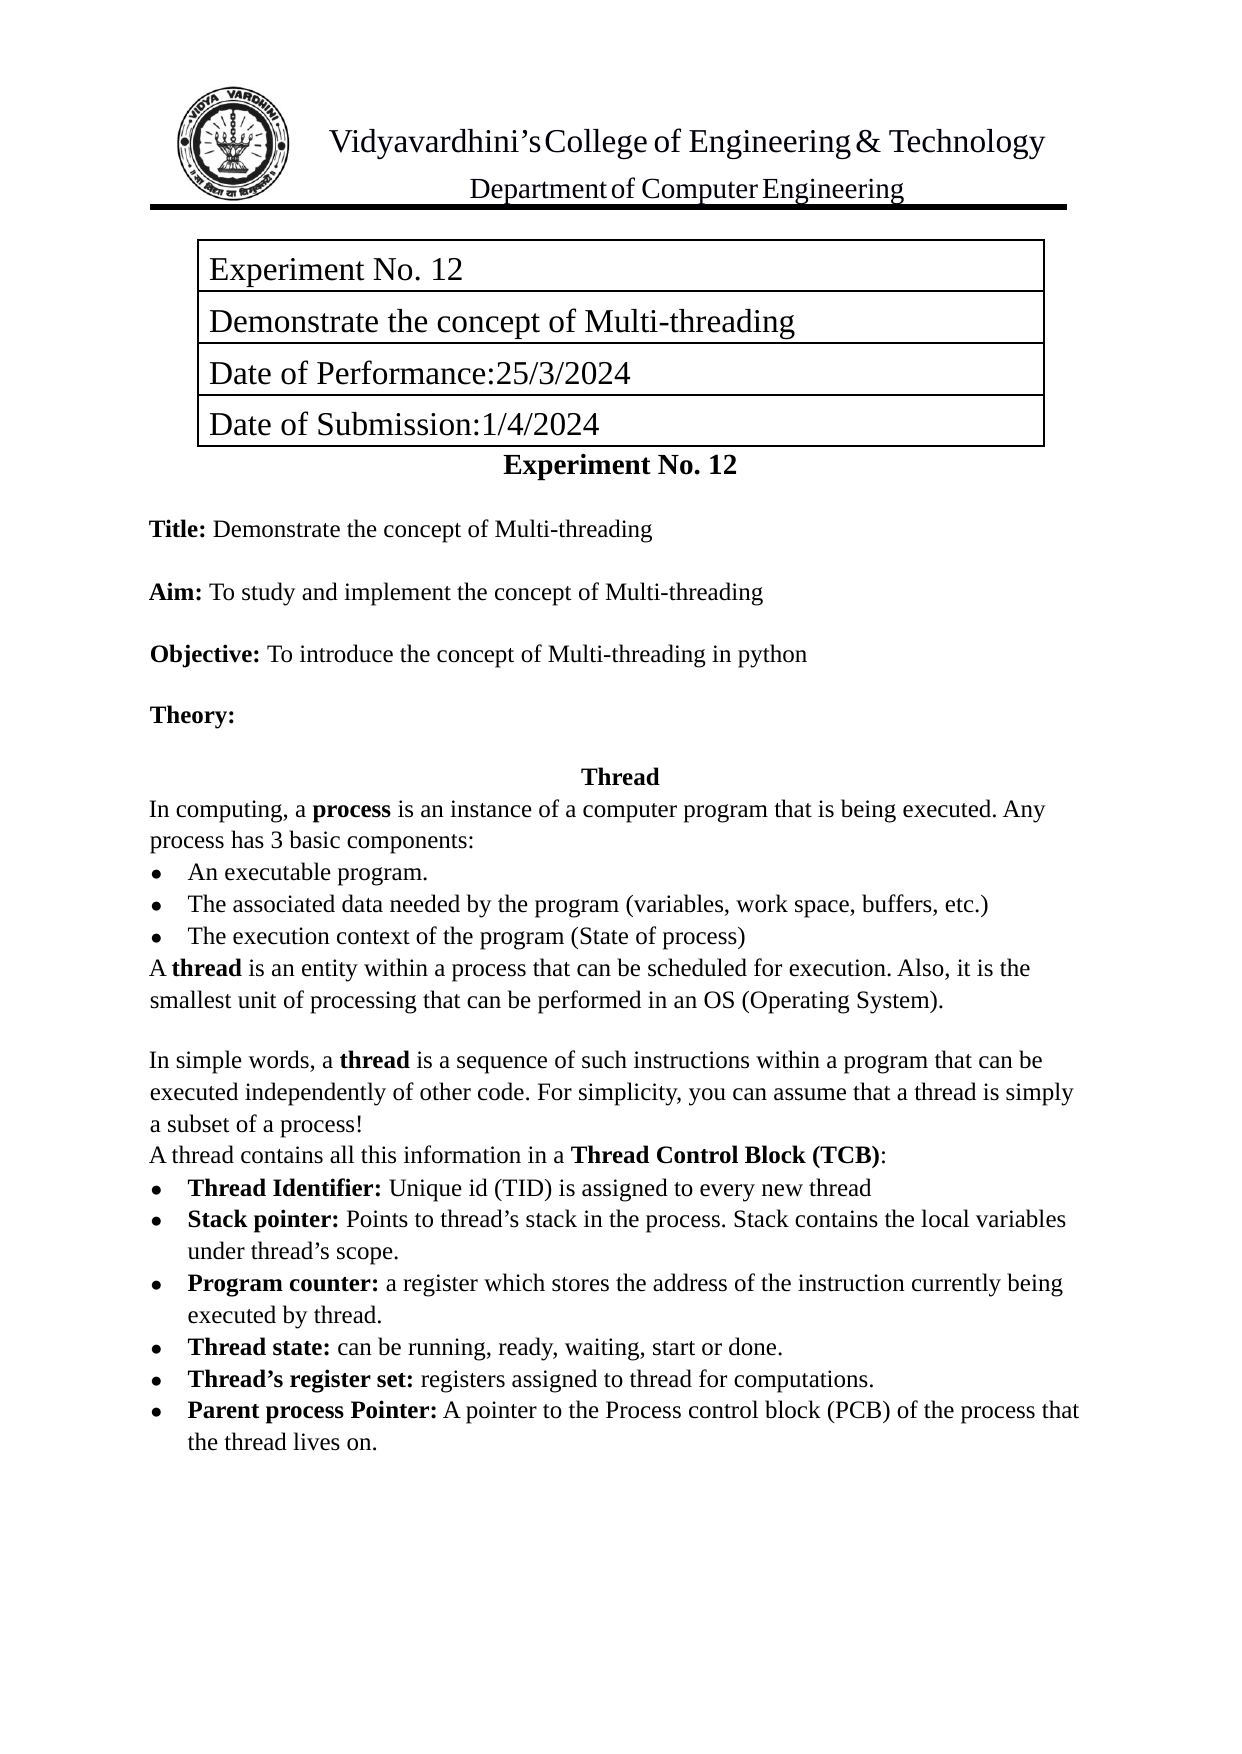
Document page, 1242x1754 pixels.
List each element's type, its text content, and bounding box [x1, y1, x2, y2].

list Thread’s register set: registers assigned to thread for computations. [150, 1364, 1086, 1392]
text Aim: To study and implement the concept of Multi-threading Objective: To introduce the concept of Multi-threading in python Theory: [148, 577, 876, 729]
text Experiment No. 12 [150, 447, 1090, 481]
text A thread contains all this information in a Thread Control Block (TCB): [148, 1141, 1086, 1169]
table_cell Demonstrate the concept of Multi-threading [199, 292, 1043, 342]
list The associated data needed by the program (variables, work space, buffers, etc.) [150, 889, 1086, 918]
list An executable program. [150, 857, 1086, 886]
text Thread [150, 762, 1090, 791]
list Thread Identifier: Unique id (TID) is assigned to every new thread [150, 1173, 1086, 1201]
list Program counter: a register which stores the address of the instruction currently being executed by thread. [150, 1268, 1086, 1328]
text Title: Demonstrate the concept of Multi-threading [148, 514, 1086, 543]
list Stack pointer: Points to thread’s stack in the process. Stack contains the local variables under thread’s scope. [150, 1204, 1086, 1265]
text In simple words, a thread is a sequence of such instructions within a program that can be executed independently of other code. For simplicity, you can assume that a thread is simply a subset of a process! [148, 1046, 1086, 1137]
text In computing, a process is an instance of a computer program that is being executed. Any process has 3 basic components: [148, 794, 1086, 854]
list Thread state: can be running, ready, waiting, start or done. [150, 1332, 1086, 1360]
list Parent process Pointer: A pointer to the Process control block (PCB) of the process that the thread lives on. [150, 1396, 1086, 1456]
table_header Experiment No. 12 [199, 241, 1043, 290]
table_cell Date of Performance:25/3/2024 [199, 344, 1043, 393]
picture [175, 86, 290, 202]
text A thread is an entity within a process that can be scheduled for execution. Also, it is the smallest unit of processing that can be performed in an OS (Operating System). [148, 953, 1086, 1013]
list The execution context of the program (State of process) [150, 921, 1086, 950]
table_cell Date of Submission:1/4/2024 [199, 396, 1043, 445]
